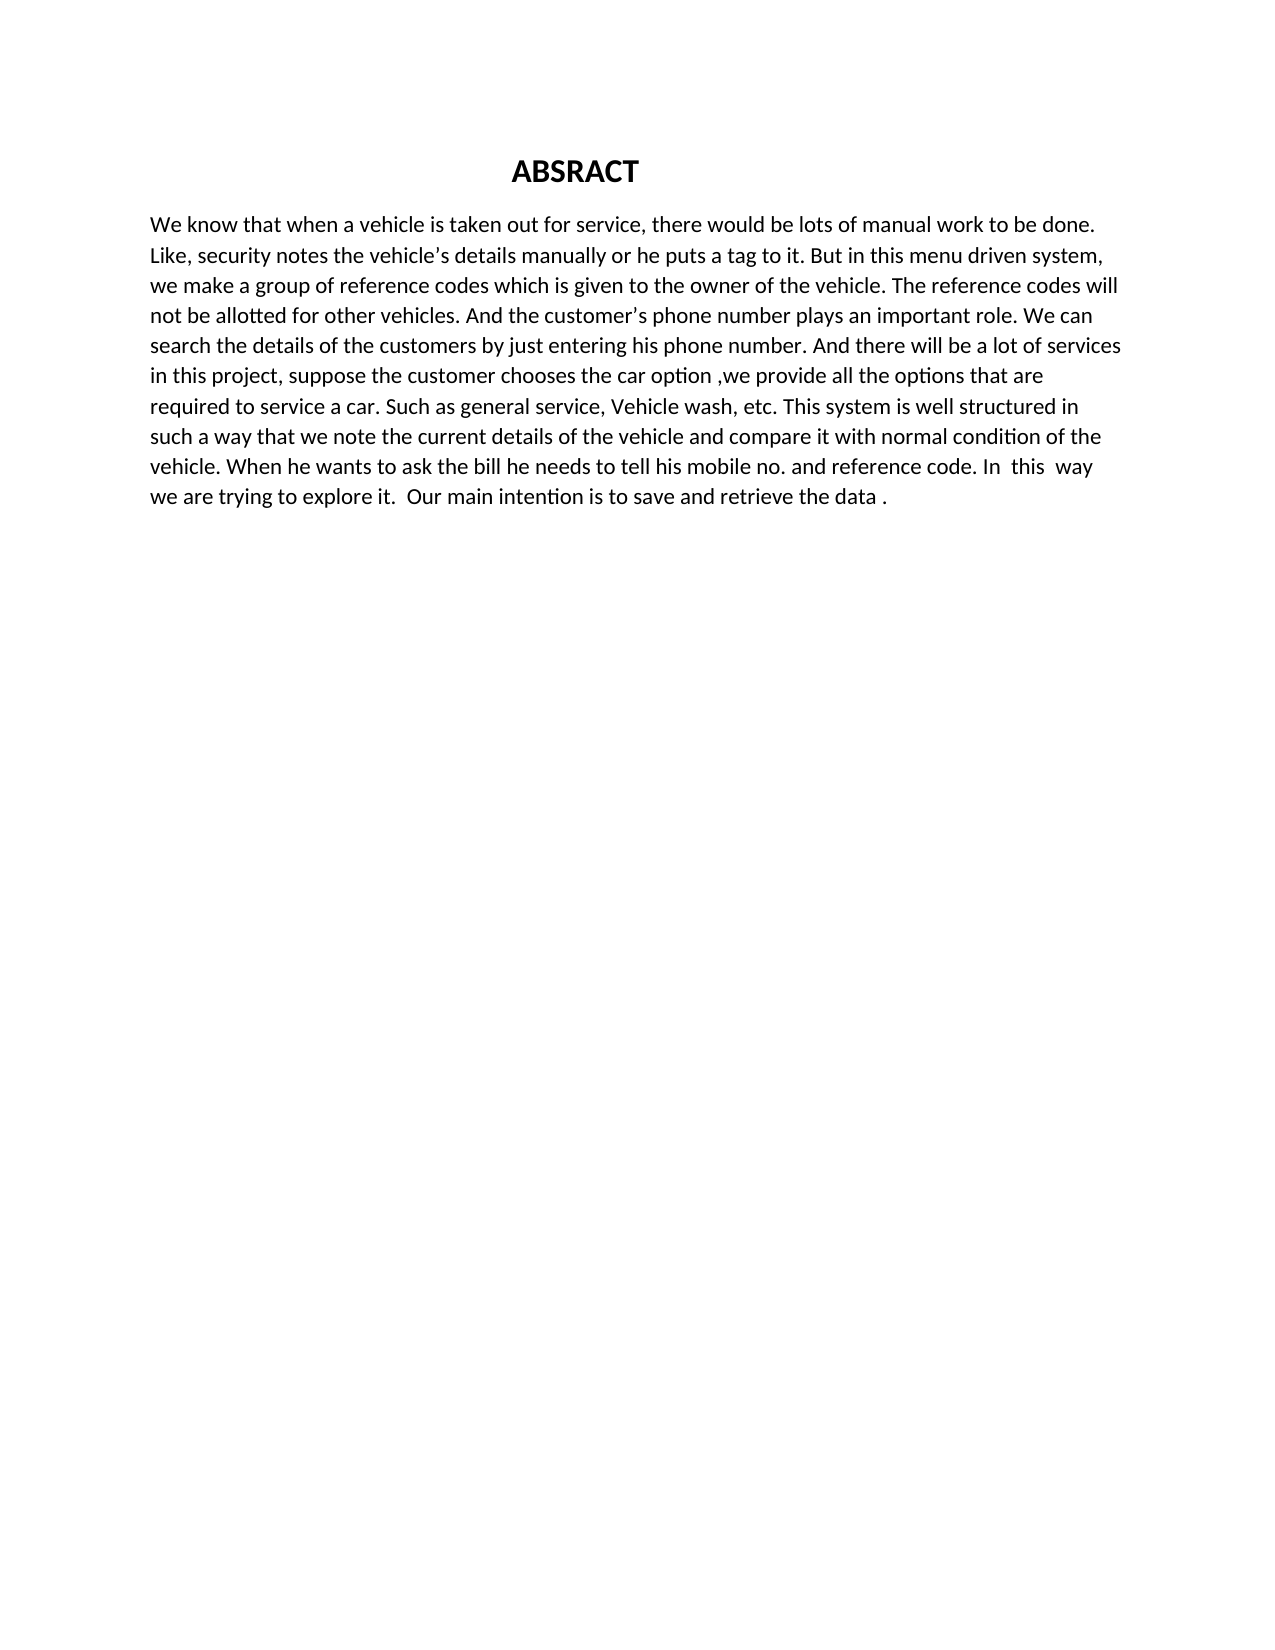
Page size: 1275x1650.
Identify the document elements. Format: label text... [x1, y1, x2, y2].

text ABSRACT [150, 150, 1125, 191]
text We know that when a vehicle is taken out for service, there would be lots of manual work to be done. Like, security notes the vehicle’s details manually or he puts a tag to it. But in this menu driven system, we make a group of reference codes which is given to the owner of the vehicle. The reference codes will not be allotted for other vehicles. And the customer’s phone number plays an important role. We can search the details of the customers by just entering his phone number. And there will be a lot of services in this project, suppose the customer chooses the car option ,we provide all the options that are required to service a car. Such as general service, Vehicle wash, etc. This system is well structured in such a way that we note the current details of the vehicle and compare it with normal condition of the vehicle. When he wants to ask the bill he needs to tell his mobile no. and reference code. In this way we are trying to explore it. Our main intention is to save and retrieve the data . [150, 211, 1125, 511]
